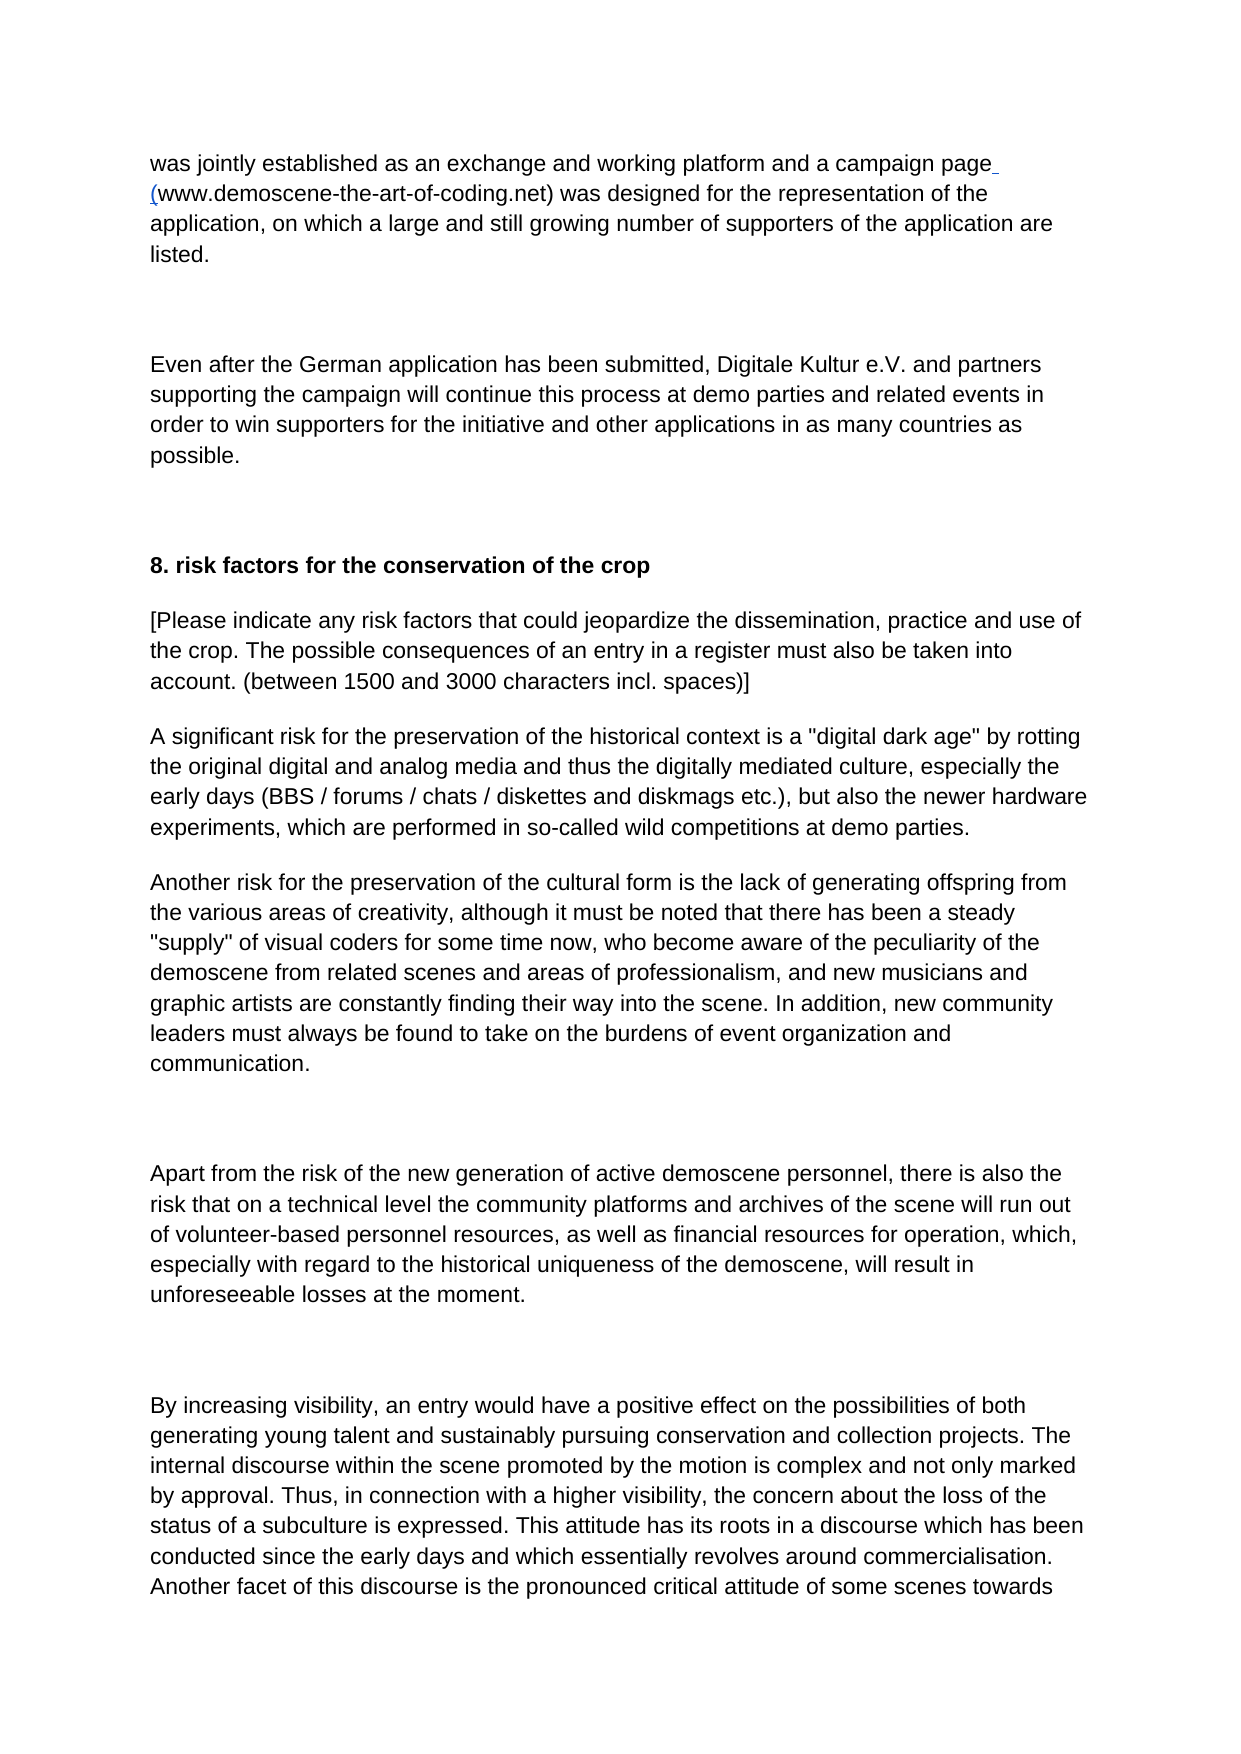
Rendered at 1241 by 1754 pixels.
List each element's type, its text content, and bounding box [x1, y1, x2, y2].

text 8. risk factors for the conservation of the crop [150, 552, 1090, 578]
text Apart from the risk of the new generation of active demoscene personnel, there is also the risk that on a technical level the community platforms and archives of the scene will run out of volunteer-based personnel resources, as well as financial resources for operation, which, especially with regard to the historical uniqueness of the demoscene, will result in unforeseeable losses at the moment. [150, 1160, 1090, 1308]
text A significant risk for the preservation of the historical context is a "digital dark age" by rotting the original digital and analog media and thus the digitally mediated culture, especially the early days (BBS / forums / chats / diskettes and diskmags etc.), but also the newer hardware experiments, which are performed in so-called wild competitions at demo parties. [150, 723, 1090, 840]
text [150, 150, 1090, 267]
text Even after the German application has been submitted, Digitale Kultur e.V. and partners supporting the campaign will continue this process at demo parties and related events in order to win supporters for the initiative and other applications in as many countries as possible. [150, 351, 1090, 468]
text [Please indicate any risk factors that could jeopardize the dissemination, practice and use of the crop. The possible consequences of an entry in a register must also be taken into account. (between 1500 and 3000 characters incl. spaces)] [150, 607, 1090, 694]
text Another risk for the preservation of the cultural form is the lack of generating offspring from the various areas of creativity, although it must be noted that there has been a steady "supply" of visual coders for some time now, who become aware of the peculiarity of the demoscene from related scenes and areas of professionalism, and new musicians and graphic artists are constantly finding their way into the scene. In addition, new community leaders must always be found to take on the burdens of event organization and communication. [150, 869, 1090, 1076]
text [150, 1392, 1090, 1599]
